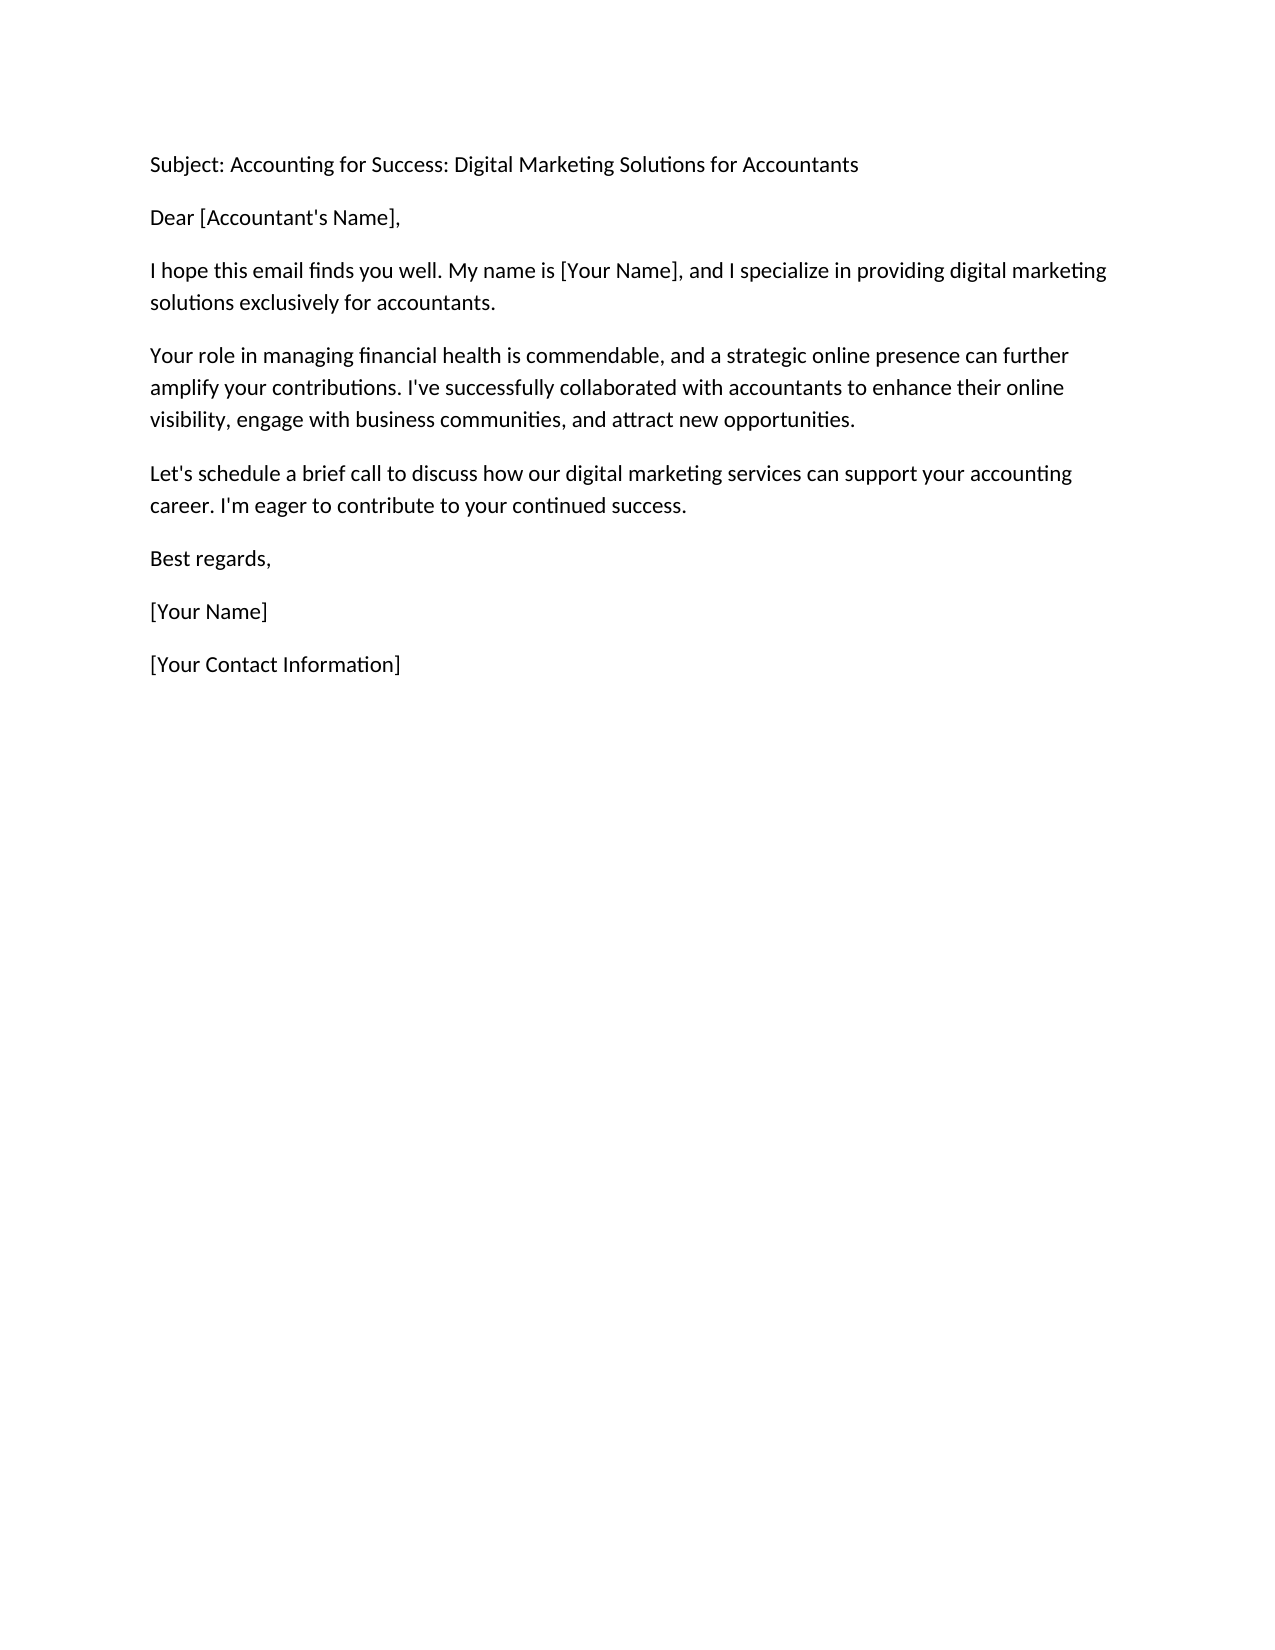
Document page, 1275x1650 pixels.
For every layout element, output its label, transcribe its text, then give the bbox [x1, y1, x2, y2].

text Best regards, [150, 544, 1125, 572]
text [Your Contact Information] [150, 650, 1125, 678]
text [Your Name] [150, 597, 1125, 625]
text Let's schedule a brief call to discuss how our digital marketing services can support your accounting career. I'm eager to contribute to your continued success. [150, 459, 1125, 519]
text Dear [Accountant's Name], [150, 203, 1125, 231]
text Subject: Accounting for Success: Digital Marketing Solutions for Accountants [150, 150, 1125, 178]
text I hope this email finds you well. My name is [Your Name], and I specialize in providing digital marketing solutions exclusively for accountants. [150, 256, 1125, 316]
text Your role in managing financial health is commendable, and a strategic online presence can further amplify your contributions. I've successfully collaborated with accountants to enhance their online visibility, engage with business communities, and attract new opportunities. [150, 341, 1125, 434]
